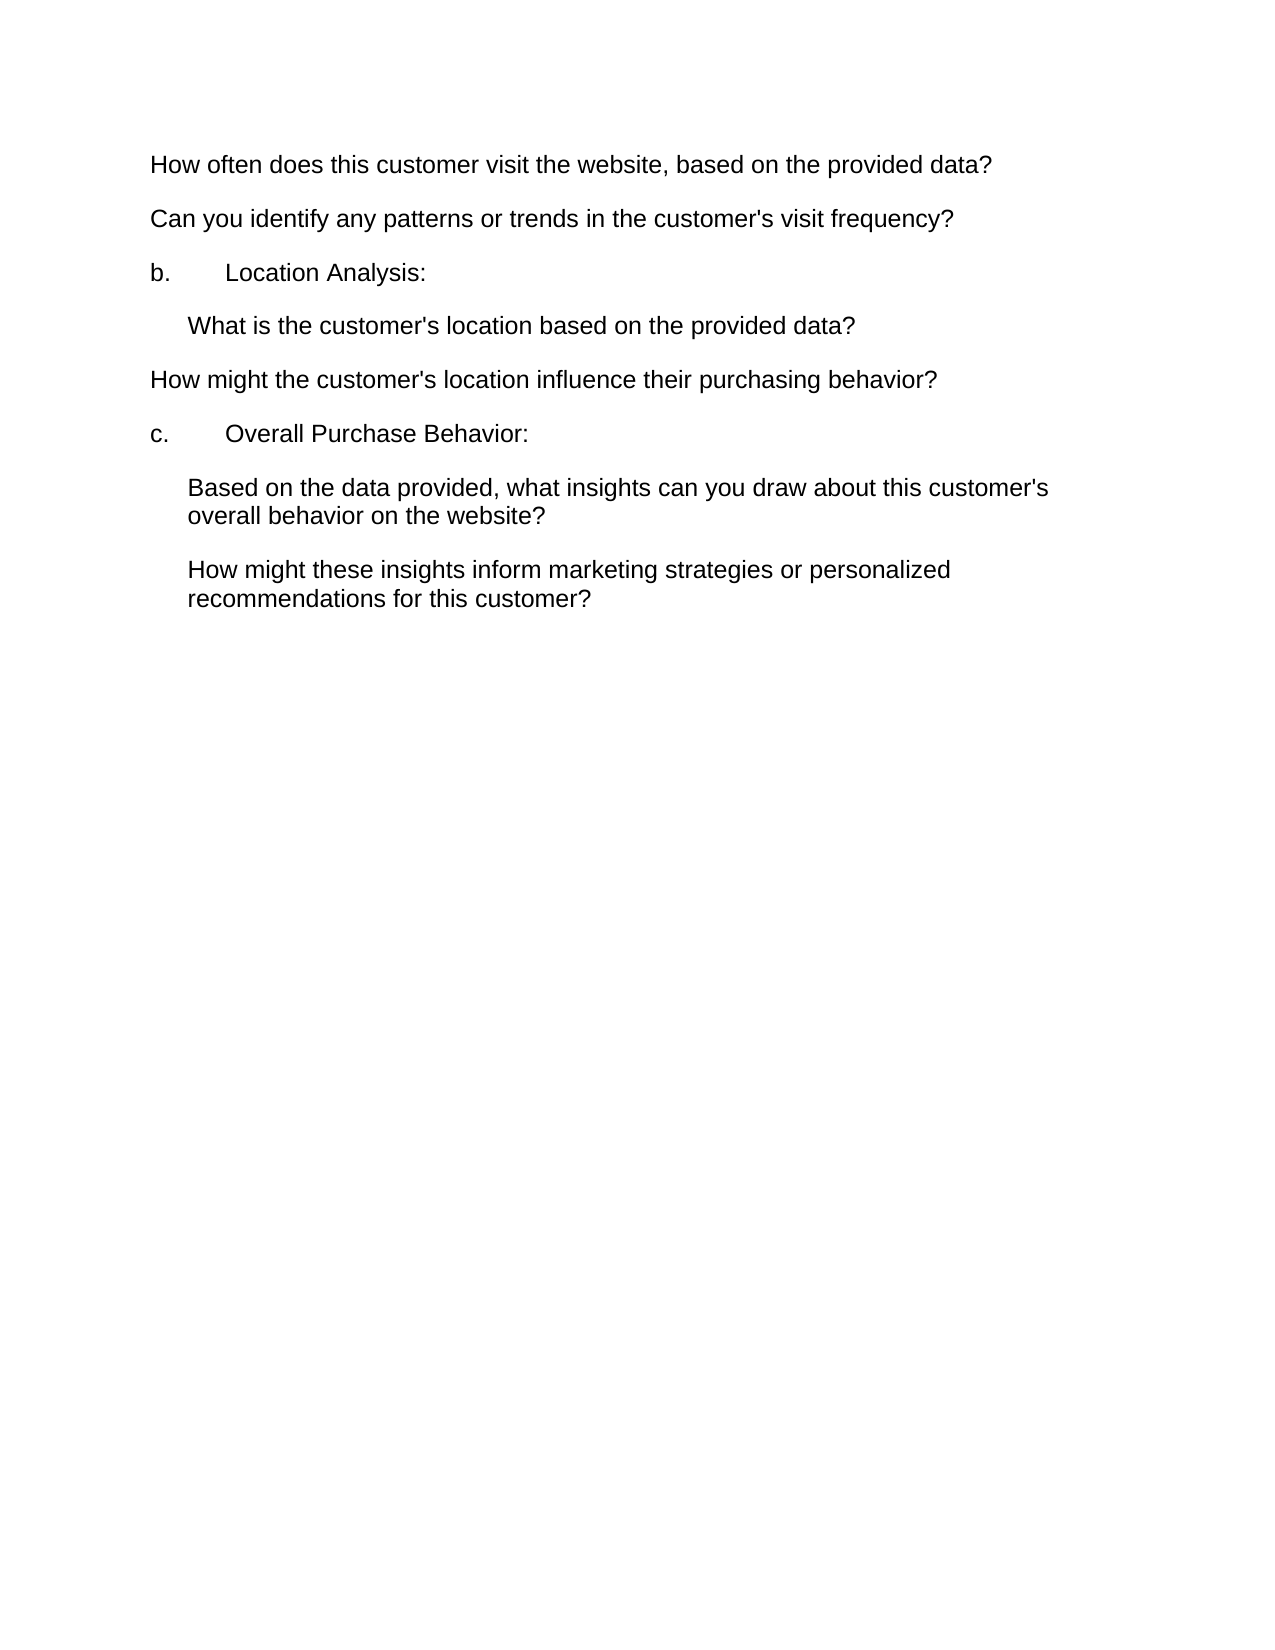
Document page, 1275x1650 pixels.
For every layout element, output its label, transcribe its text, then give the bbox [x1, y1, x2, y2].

text Based on the data provided, what insights can you draw about this customer's overall behavior on the website? [187, 472, 1125, 530]
text What is the customer's location based on the provided data? [187, 311, 1125, 340]
text How often does this customer visit the website, based on the provided data? [150, 150, 1125, 179]
text Can you identify any patterns or trends in the customer's visit frequency? [150, 204, 1125, 232]
text b. Location Analysis: [150, 257, 1125, 286]
text How might these insights inform marketing strategies or personalized recommendations for this customer? [187, 555, 1125, 612]
text c. Overall Purchase Behavior: [150, 419, 1125, 447]
text How might the customer's location influence their purchasing behavior? [150, 365, 1125, 394]
